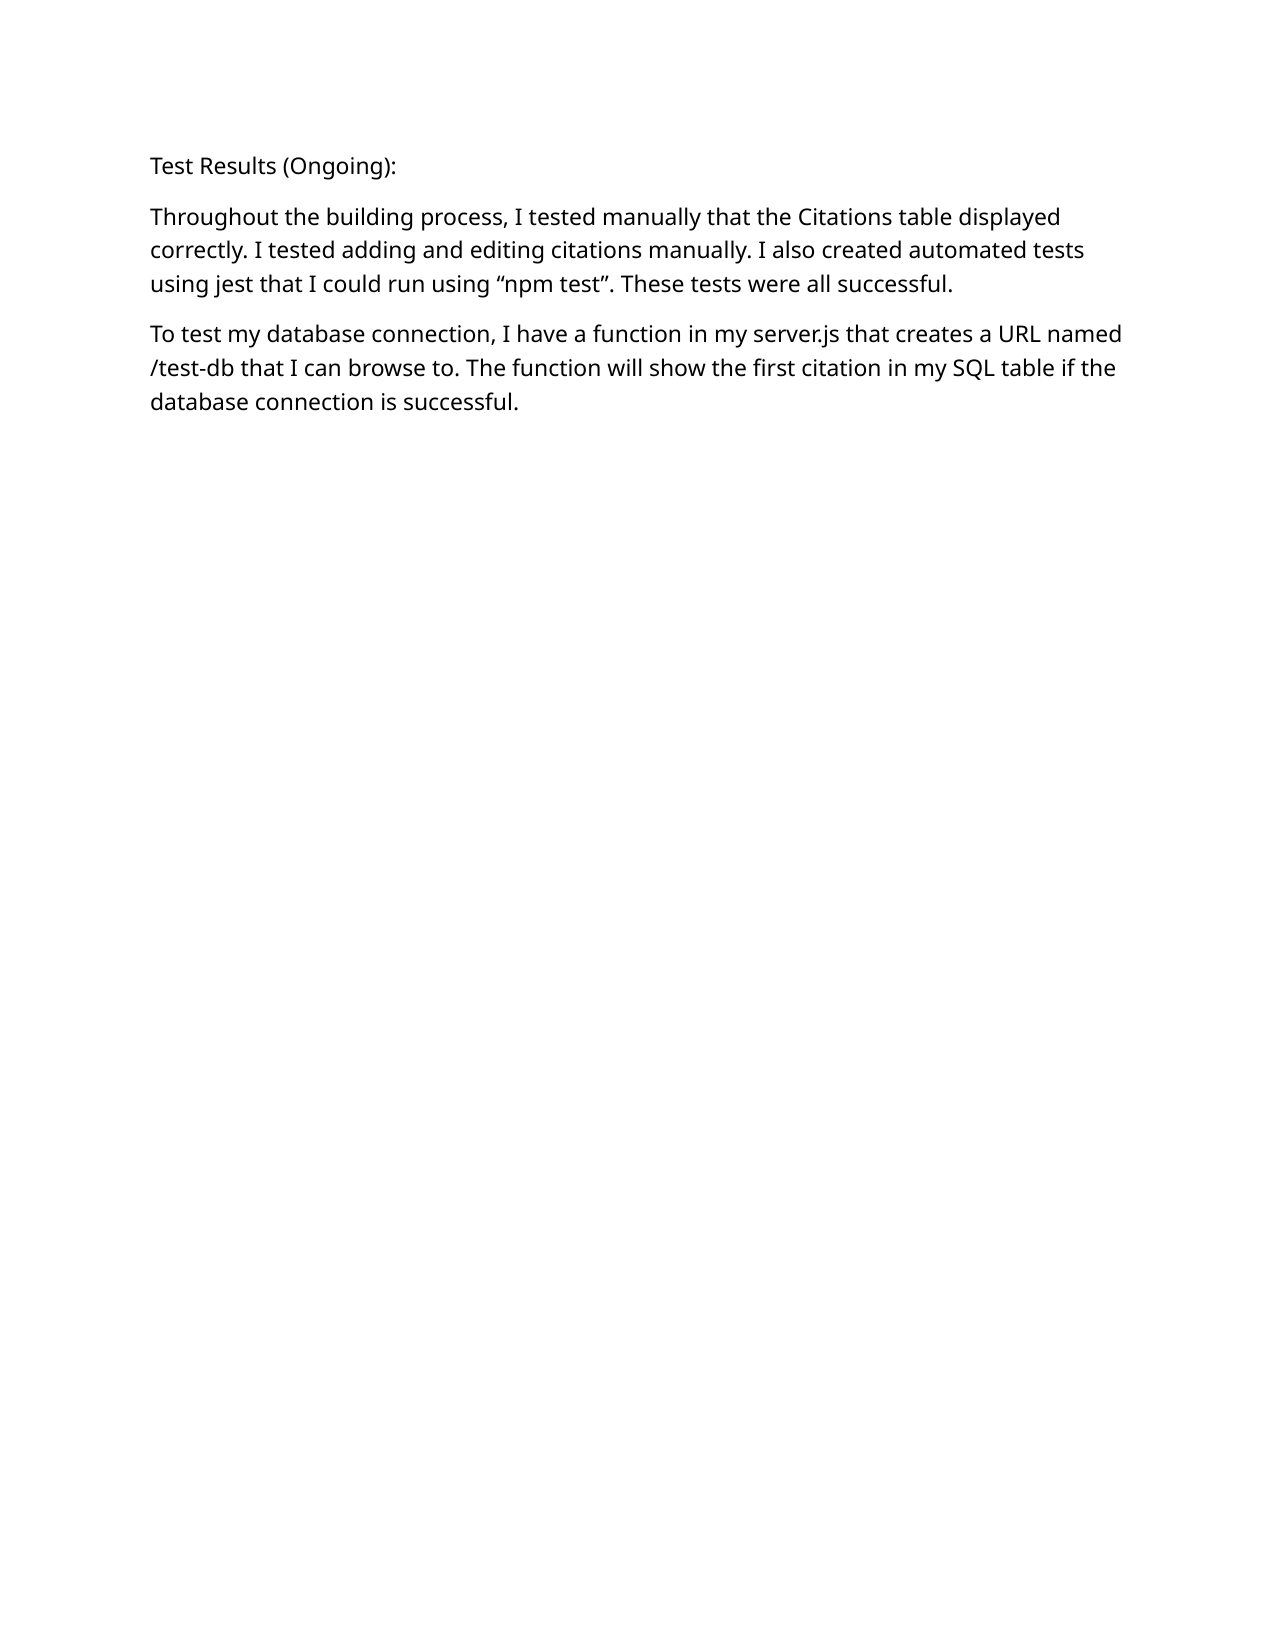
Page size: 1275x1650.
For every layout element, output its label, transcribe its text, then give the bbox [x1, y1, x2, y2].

text Throughout the building process, I tested manually that the Citations table displayed correctly. I tested adding and editing citations manually. I also created automated tests using jest that I could run using “npm test”. These tests were all successful. [150, 200, 1125, 299]
text Test Results (Ongoing): [150, 150, 1125, 181]
text To test my database connection, I have a function in my server.js that creates a URL named /test-db that I can browse to. The function will show the first citation in my SQL table if the database connection is successful. [150, 318, 1125, 417]
